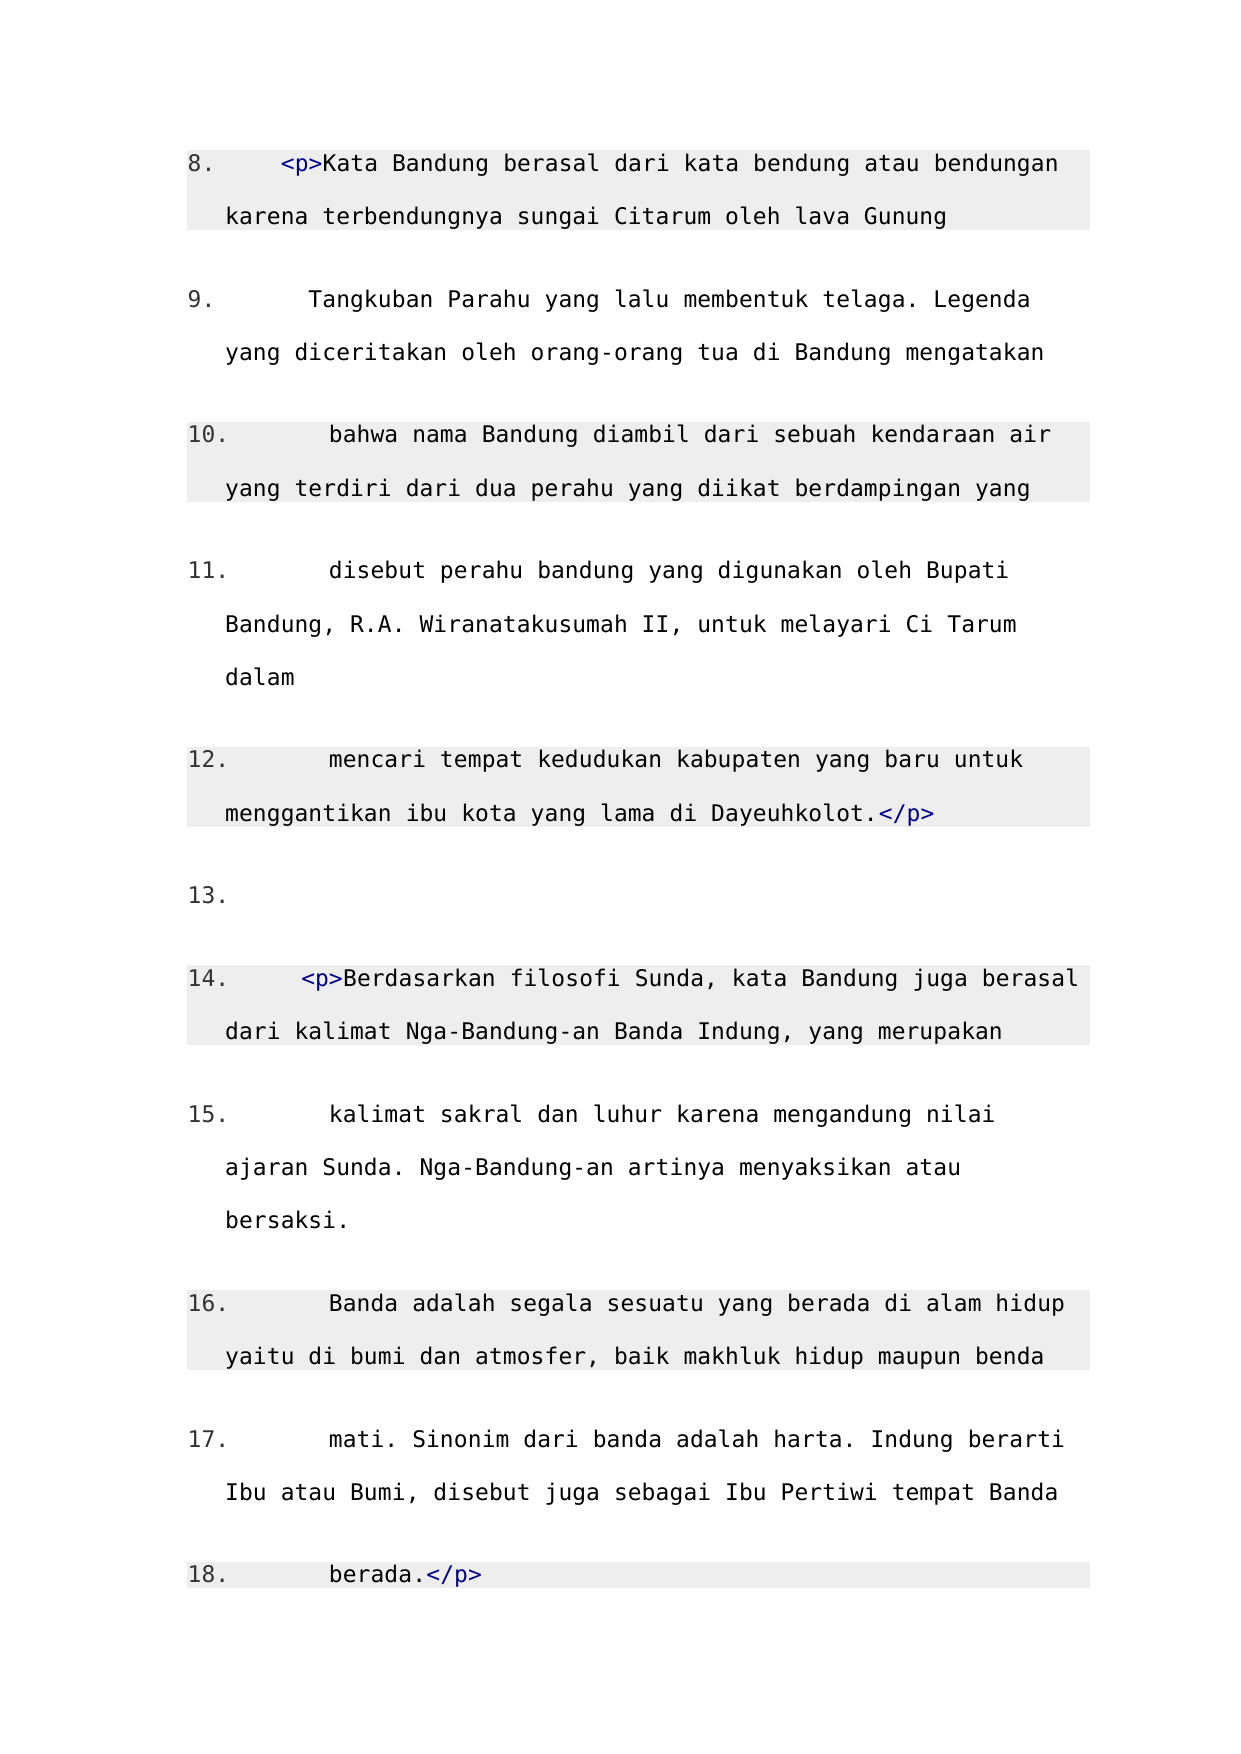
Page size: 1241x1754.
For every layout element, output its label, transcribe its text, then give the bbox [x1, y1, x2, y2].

list <p>Berdasarkan filosofi Sunda, kata Bandung juga berasal dari kalimat Nga-Bandung-an Banda Indung, yang merupakan [187, 965, 1090, 1045]
list mati. Sinonim dari banda adalah harta. Indung berarti Ibu atau Bumi, disebut juga sebagai Ibu Pertiwi tempat Banda [187, 1426, 1090, 1506]
list mencari tempat kedudukan kabupaten yang baru untuk menggantikan ibu kota yang lama di Dayeuhkolot.</p> [187, 747, 1090, 827]
list bahwa nama Bandung diambil dari sebuah kendaraan air yang terdiri dari dua perahu yang diikat berdampingan yang [187, 422, 1090, 502]
list berada.</p> [187, 1562, 1090, 1588]
list <p>Kata Bandung berasal dari kata bendung atau bendungan karena terbendungnya sungai Citarum oleh lava Gunung [187, 150, 1090, 230]
list Banda adalah segala sesuatu yang berada di alam hidup yaitu di bumi dan atmosfer, baik makhluk hidup maupun benda [187, 1290, 1090, 1370]
list kalimat sakral dan luhur karena mengandung nilai ajaran Sunda. Nga-Bandung-an artinya menyaksikan atau bersaksi. [187, 1101, 1090, 1234]
list disebut perahu bandung yang digunakan oleh Bupati Bandung, R.A. Wiranatakusumah II, untuk melayari Ci Tarum dalam [187, 557, 1090, 691]
list Tangkuban Parahu yang lalu membentuk telaga. Legenda yang diceritakan oleh orang-orang tua di Bandung mengatakan [187, 286, 1090, 366]
